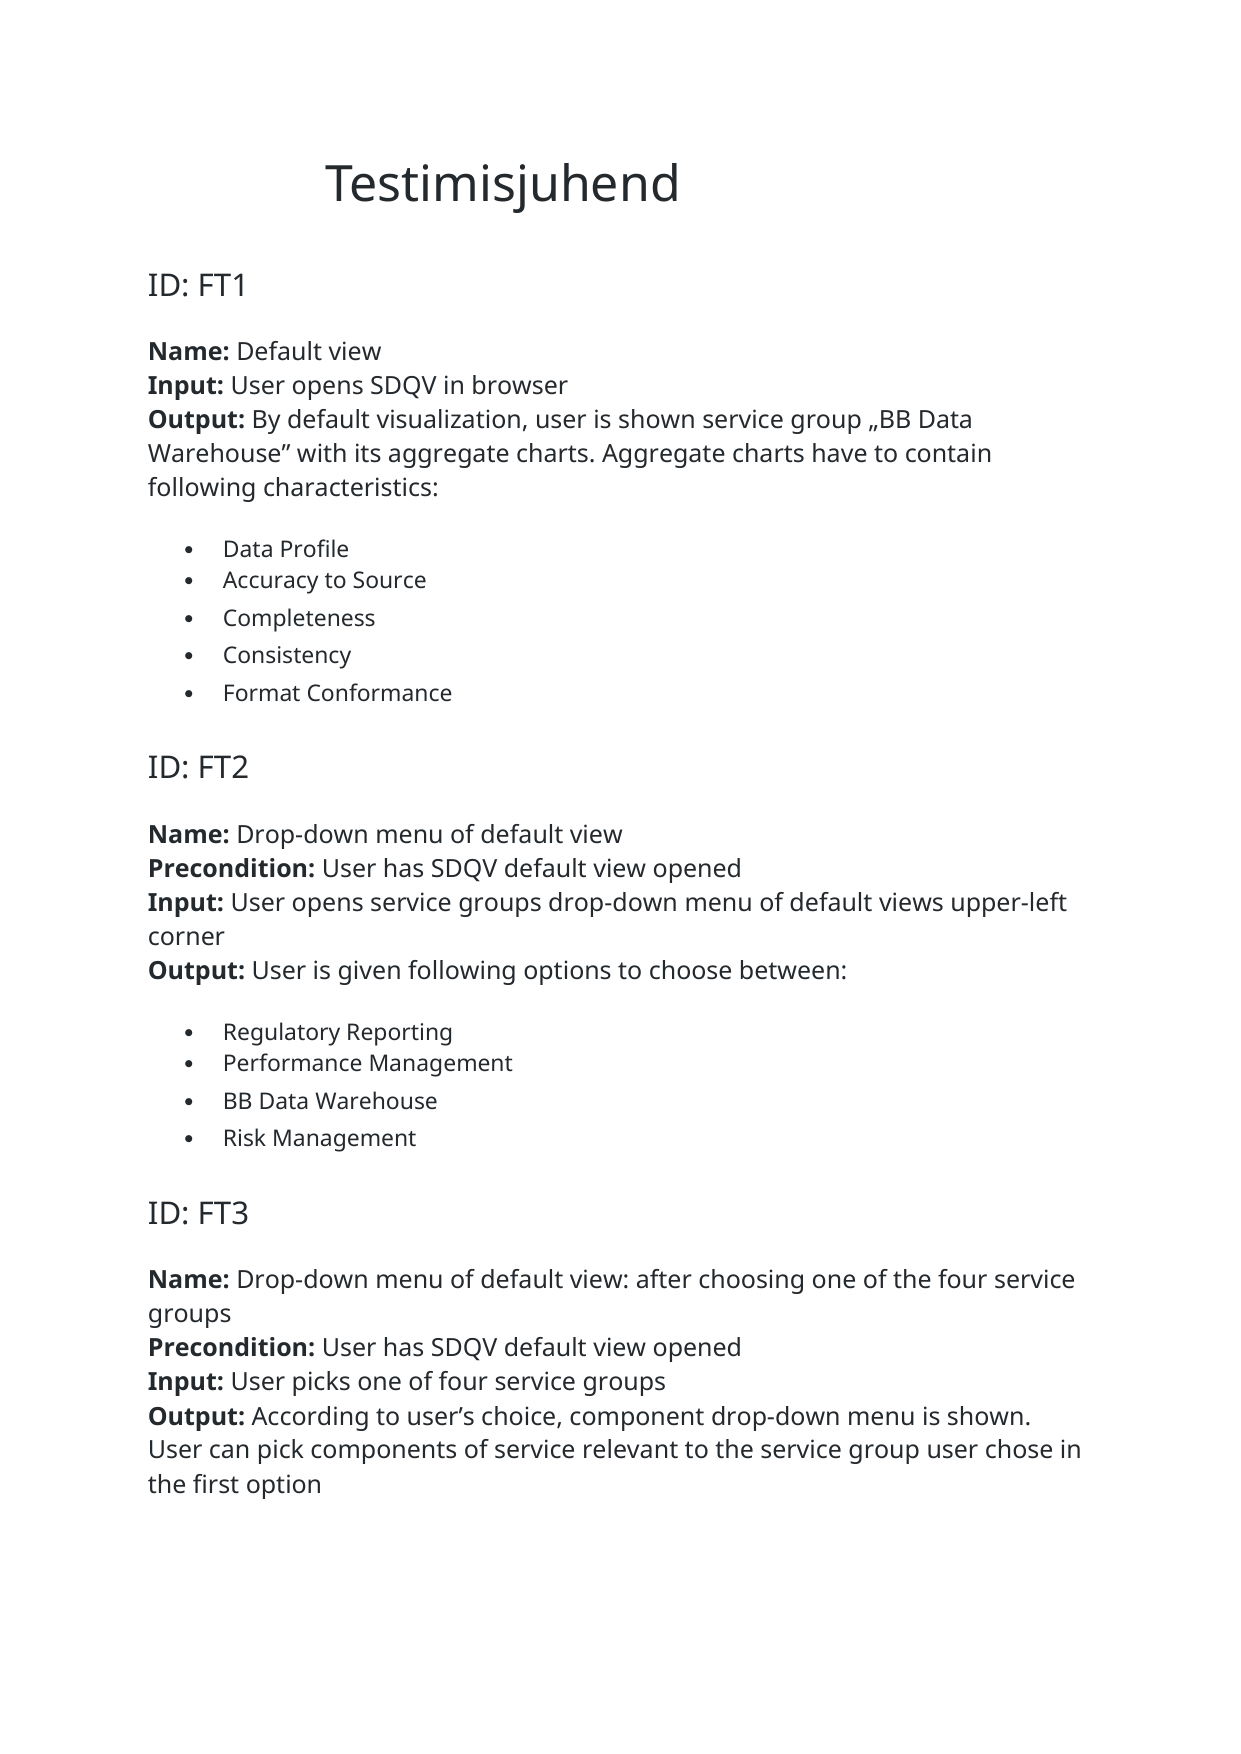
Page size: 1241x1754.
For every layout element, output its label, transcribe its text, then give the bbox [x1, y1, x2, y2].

list Performance Management [185, 1047, 1093, 1078]
list BB Data Warehouse [185, 1085, 1093, 1116]
list Accuracy to Source [185, 564, 1093, 596]
text Name: Drop-down menu of default view: after choosing one of the four service groups Precondition: User has SDQV default view opened Input: User picks one of four service groups Output: According to user’s choice, component drop-down menu is shown. User can pick components of service relevant to the service group user chose in the first option [148, 1262, 1093, 1500]
subtitle ID: FT3 [148, 1191, 1093, 1233]
list Regulatory Reporting [185, 1016, 1093, 1047]
list Format Conformance [185, 677, 1093, 708]
subtitle ID: FT1 [148, 263, 1093, 305]
text Name: Drop-down menu of default view Precondition: User has SDQV default view opened Input: User opens service groups drop-down menu of default views upper-left corner Output: User is given following options to choose between: [148, 816, 1093, 987]
list Risk Management [185, 1122, 1093, 1153]
subtitle ID: FT2 [148, 746, 1093, 788]
list Completeness [185, 602, 1093, 633]
text Name: Default view Input: User opens SDQV in browser Output: By default visualization, user is shown service group „BB Data Warehouse” with its aggregate charts. Aggregate charts have to contain following characteristics: [148, 333, 1093, 504]
list Consistency [185, 639, 1093, 671]
subtitle Testimisjuhend [148, 148, 858, 216]
list Data Profile [185, 533, 1093, 564]
